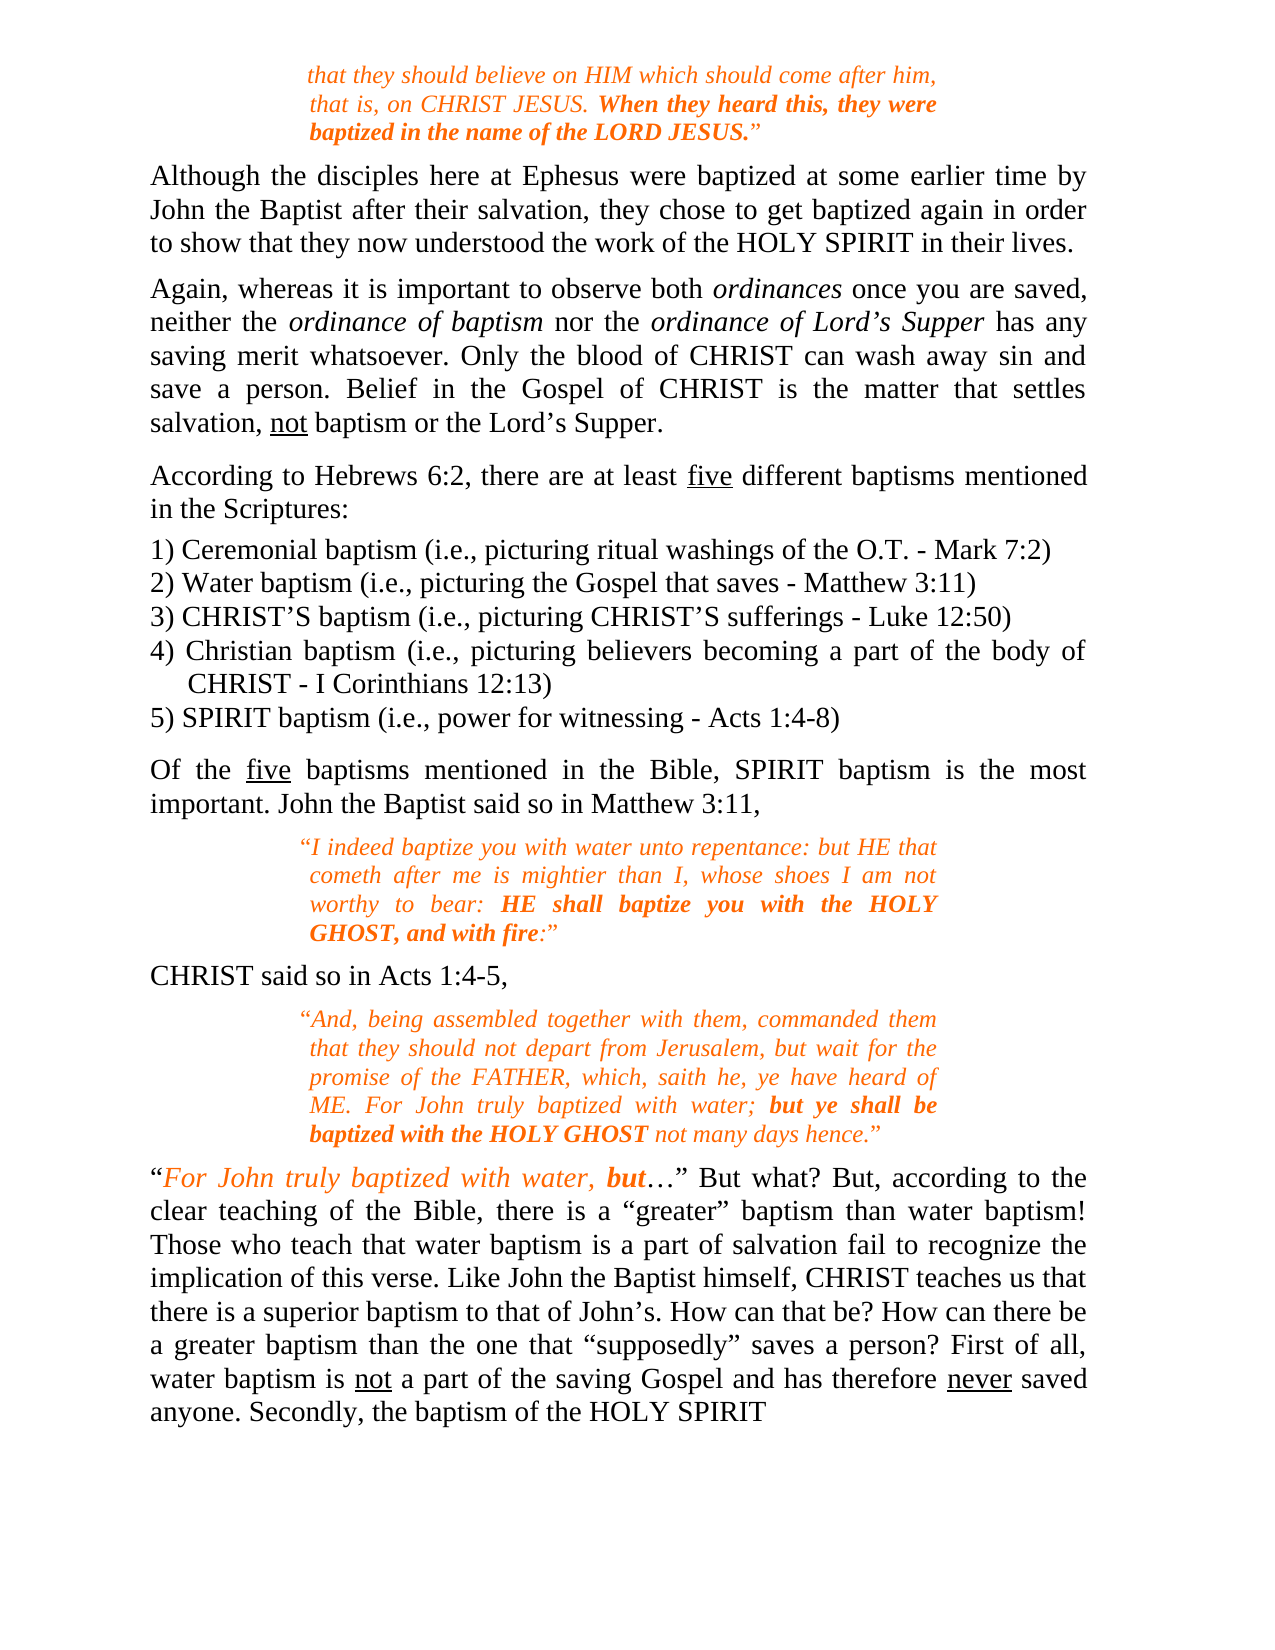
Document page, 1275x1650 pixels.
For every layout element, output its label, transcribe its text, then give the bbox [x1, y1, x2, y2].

text Although the disciples here at Ephesus were baptized at some earlier time by John the Baptist after their salvation, they chose to get baptized again in order to show that they now understood the work of the HOLY SPIRIT in their lives. [150, 158, 1087, 259]
text “I indeed baptize you with water unto repentance: but HE that cometh after me is mightier than I, whose shoes I am not worthy to bear: HE shall baptize you with the HOLY GHOST, and with fire:” [300, 832, 937, 947]
text CHRIST said so in Acts 1:4-5, [150, 958, 1087, 992]
text Again, whereas it is important to observe both ordinances once you are saved, neither the ordinance of baptism nor the ordinance of Lord’s Supper has any saving merit whatsoever. Only the blood of CHRIST can wash away sin and save a person. Belief in the Gospel of CHRIST is the matter that settles salvation, not baptism or the Lord’s Supper. [150, 271, 1087, 438]
text that they should believe on HIM which should come after him, that is, on CHRIST JESUS. When they heard this, they were baptized in the name of the LORD JESUS.” [300, 60, 937, 146]
text “And, being assembled together with them, commanded them that they should not depart from Jerusalem, but wait for the promise of the FATHER, which, saith he, ye have heard of ME. For John truly baptized with water; but ye shall be baptized with the HOLY GHOST not many days hence.” [300, 1004, 937, 1148]
text 4) Christian baptism (i.e., picturing believers becoming a part of the body of CHRIST - I Corinthians 12:13) [150, 633, 1087, 700]
text 5) SPIRIT baptism (i.e., power for witnessing - Acts 1:4-8) [150, 700, 1087, 733]
text “For John truly baptized with water, but…” But what? But, according to the clear teaching of the Bible, there is a “greater” baptism than water baptism! Those who teach that water baptism is a part of salvation fail to recognize the implication of this verse. Like John the Baptist himself, CHRIST teaches us that there is a superior baptism to that of John’s. How can that be? How can there be a greater baptism than the one that “supposedly” saves a person? First of all, water baptism is not a part of the saving Gospel and has therefore never saved anyone. Secondly, the baptism of the HOLY SPIRIT [150, 1160, 1087, 1428]
text 1) Ceremonial baptism (i.e., picturing ritual washings of the O.T. - Mark 7:2) [150, 532, 1106, 566]
text 2) Water baptism (i.e., picturing the Gospel that saves - Matthew 3:11) [150, 566, 1087, 599]
text 3) CHRIST’S baptism (i.e., picturing CHRIST’S sufferings - Luke 12:50) [150, 599, 1087, 633]
text Of the five baptisms mentioned in the Bible, SPIRIT baptism is the most important. John the Baptist said so in Matthew 3:11, [150, 752, 1087, 819]
text According to Hebrews 6:2, there are at least five different baptisms mentioned in the Scriptures: [150, 458, 1087, 525]
